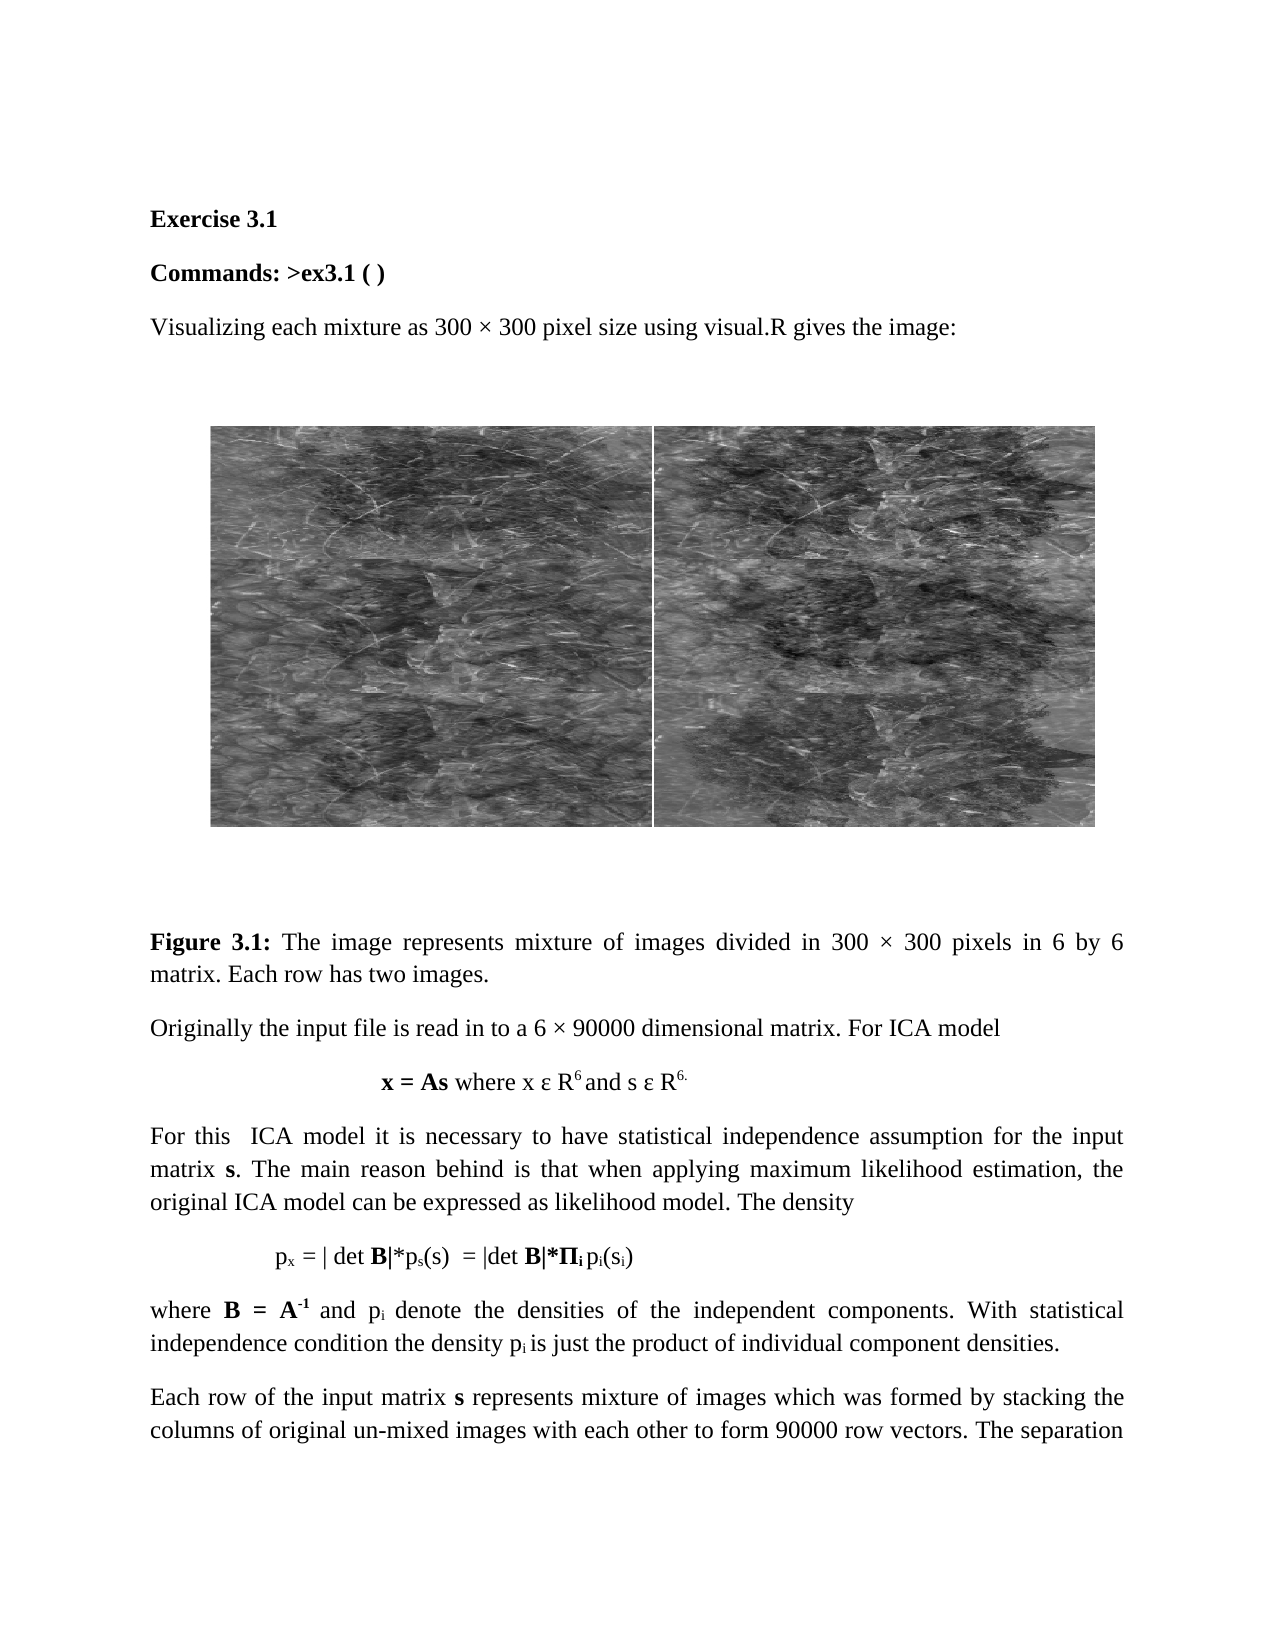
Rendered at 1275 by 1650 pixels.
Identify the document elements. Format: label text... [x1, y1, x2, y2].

text Figure 3.1: The image represents mixture of images divided in 300 × 300 pixels in 6 by 6 matrix. Each row has two images. [150, 927, 1125, 988]
picture [150, 365, 1125, 902]
text For this ICA model it is necessary to have statistical independence assumption for the input matrix s. The main reason behind is that when applying maximum likelihood estimation, the original ICA model can be expressed as likelihood model. The density [150, 1121, 1125, 1216]
text Visualizing each mixture as 300 × 300 pixel size using visual.R gives the image: [150, 312, 1125, 340]
text where B = A-1 and pi denote the densities of the independent components. With statistical independence condition the density pi is just the product of individual component densities. [150, 1295, 1125, 1357]
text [150, 1382, 1125, 1443]
text x = As where x ε R6 and s ε R6. [150, 1067, 1125, 1096]
text Originally the input file is read in to a 6 × 90000 dimensional matrix. For ICA model [150, 1013, 1125, 1042]
text px = | det B|*ps(s) = |det B|*Πi pi(si) [150, 1241, 1125, 1270]
text Exercise 3.1 [150, 204, 1125, 233]
text Commands: >ex3.1 ( ) [150, 258, 1125, 286]
